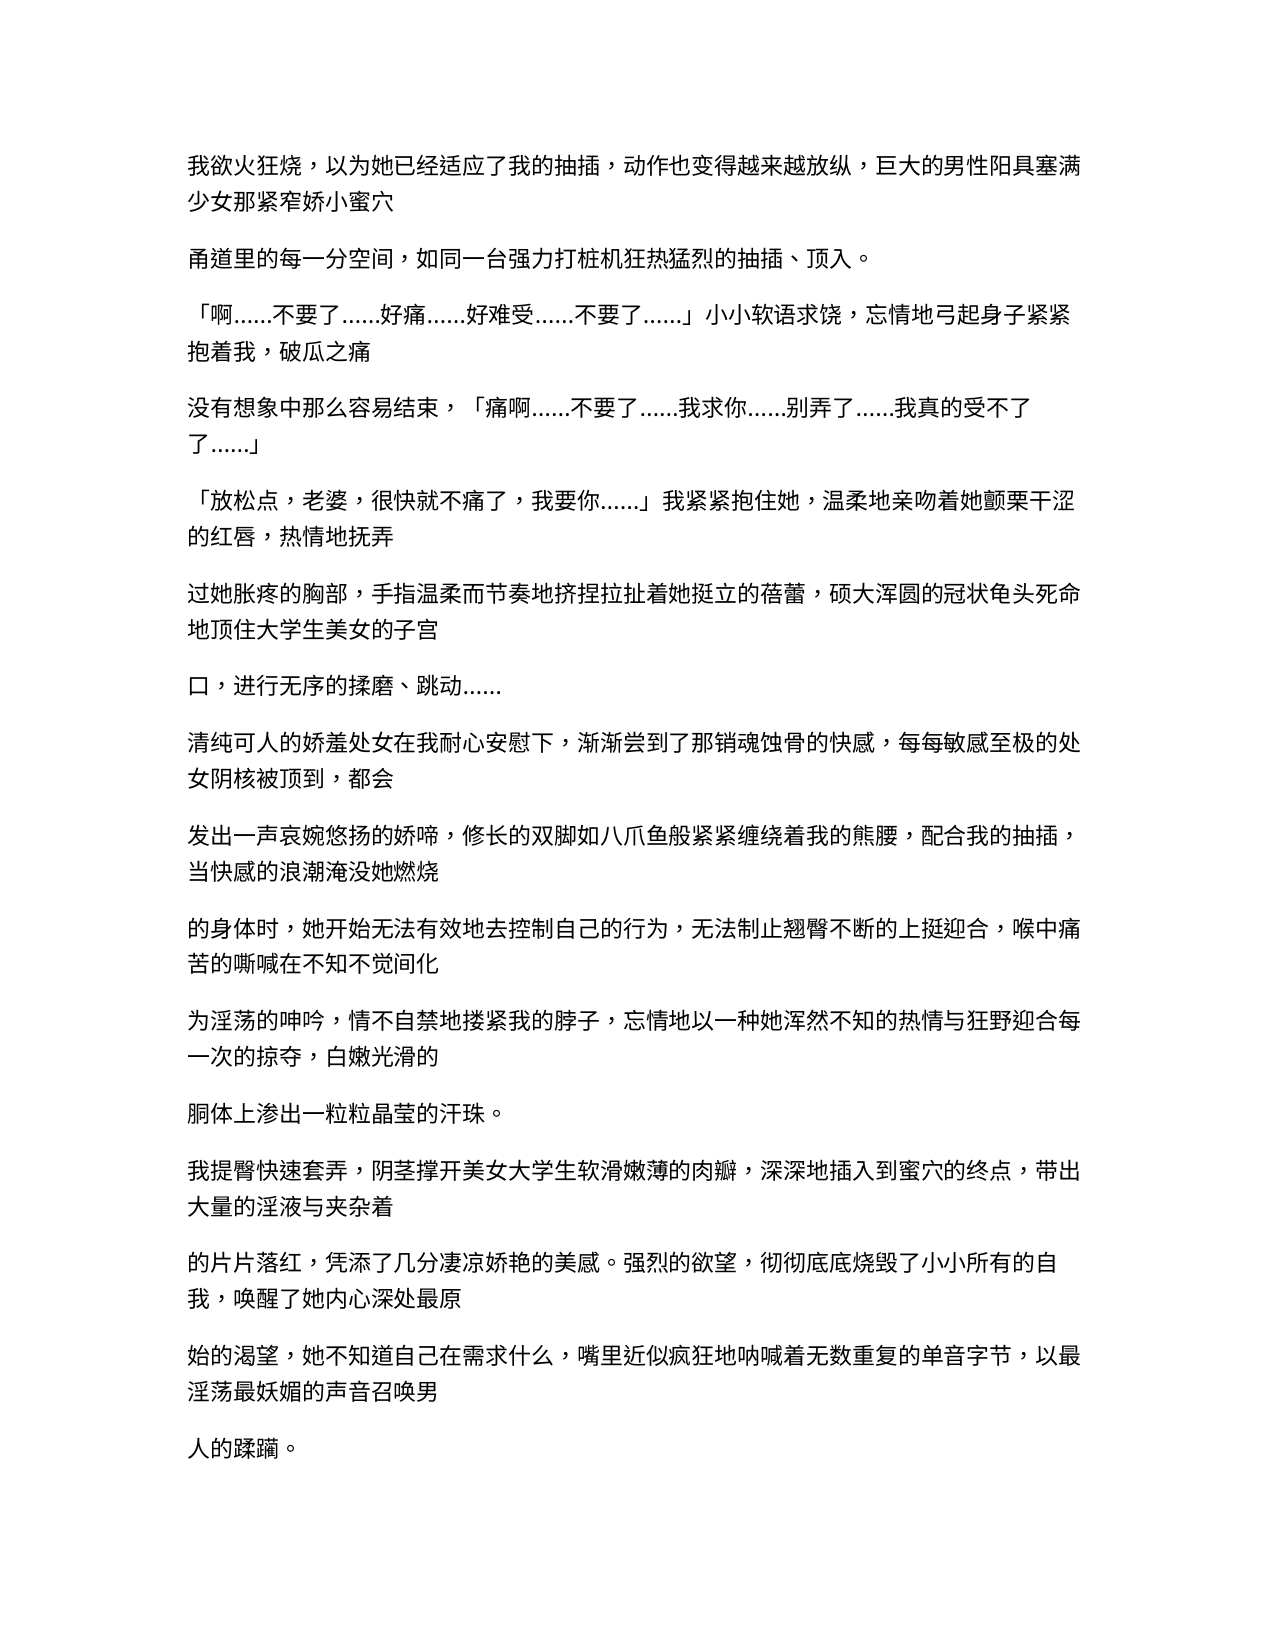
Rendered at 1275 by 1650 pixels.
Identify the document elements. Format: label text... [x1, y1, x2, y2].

text 我提臀快速套弄，阴茎撑开美女大学生软滑嫩薄的肉瓣，深深地插入到蜜穴的终点，带出大量的淫液与夹杂着 [187, 1155, 1087, 1222]
text 「放松点，老婆，很快就不痛了，我要你……」我紧紧抱住她，温柔地亲吻着她颤栗干涩的红唇，热情地抚弄 [187, 485, 1087, 552]
text 没有想象中那么容易结束，「痛啊……不要了……我求你……别弄了……我真的受不了了……」 [187, 392, 1087, 459]
text 始的渴望，她不知道自己在需求什么，嘴里近似疯狂地呐喊着无数重复的单音字节，以最淫荡最妖媚的声音召唤男 [187, 1340, 1087, 1407]
text 的片片落红，凭添了几分凄凉娇艳的美感。强烈的欲望，彻彻底底烧毁了小小所有的自我，唤醒了她内心深处最原 [187, 1247, 1087, 1314]
text 过她胀疼的胸部，手指温柔而节奏地挤捏拉扯着她挺立的蓓蕾，硕大浑圆的冠状龟头死命地顶住大学生美女的子宫 [187, 578, 1087, 645]
text 人的蹂躏。 [187, 1433, 1087, 1464]
text 为淫荡的呻吟，情不自禁地搂紧我的脖子，忘情地以一种她浑然不知的热情与狂野迎合每一次的掠夺，白嫩光滑的 [187, 1005, 1087, 1072]
text 胴体上渗出一粒粒晶莹的汗珠。 [187, 1098, 1087, 1129]
text 的身体时，她开始无法有效地去控制自己的行为，无法制止翘臀不断的上挺迎合，喉中痛苦的嘶喊在不知不觉间化 [187, 912, 1087, 980]
text 清纯可人的娇羞处女在我耐心安慰下，渐渐尝到了那销魂蚀骨的快感，每每敏感至极的处女阴核被顶到，都会 [187, 727, 1087, 794]
text 我欲火狂烧，以为她已经适应了我的抽插，动作也变得越来越放纵，巨大的男性阳具塞满少女那紧窄娇小蜜穴 [187, 150, 1087, 217]
text 甬道里的每一分空间，如同一台强力打桩机狂热猛烈的抽插、顶入。 [187, 243, 1087, 274]
text 发出一声哀婉悠扬的娇啼，修长的双脚如八爪鱼般紧紧缠绕着我的熊腰，配合我的抽插，当快感的浪潮淹没她燃烧 [187, 820, 1087, 887]
text 「啊……不要了……好痛……好难受……不要了……」小小软语求饶，忘情地弓起身子紧紧抱着我，破瓜之痛 [187, 299, 1087, 367]
text 口，进行无序的揉磨、跳动…… [187, 670, 1087, 702]
